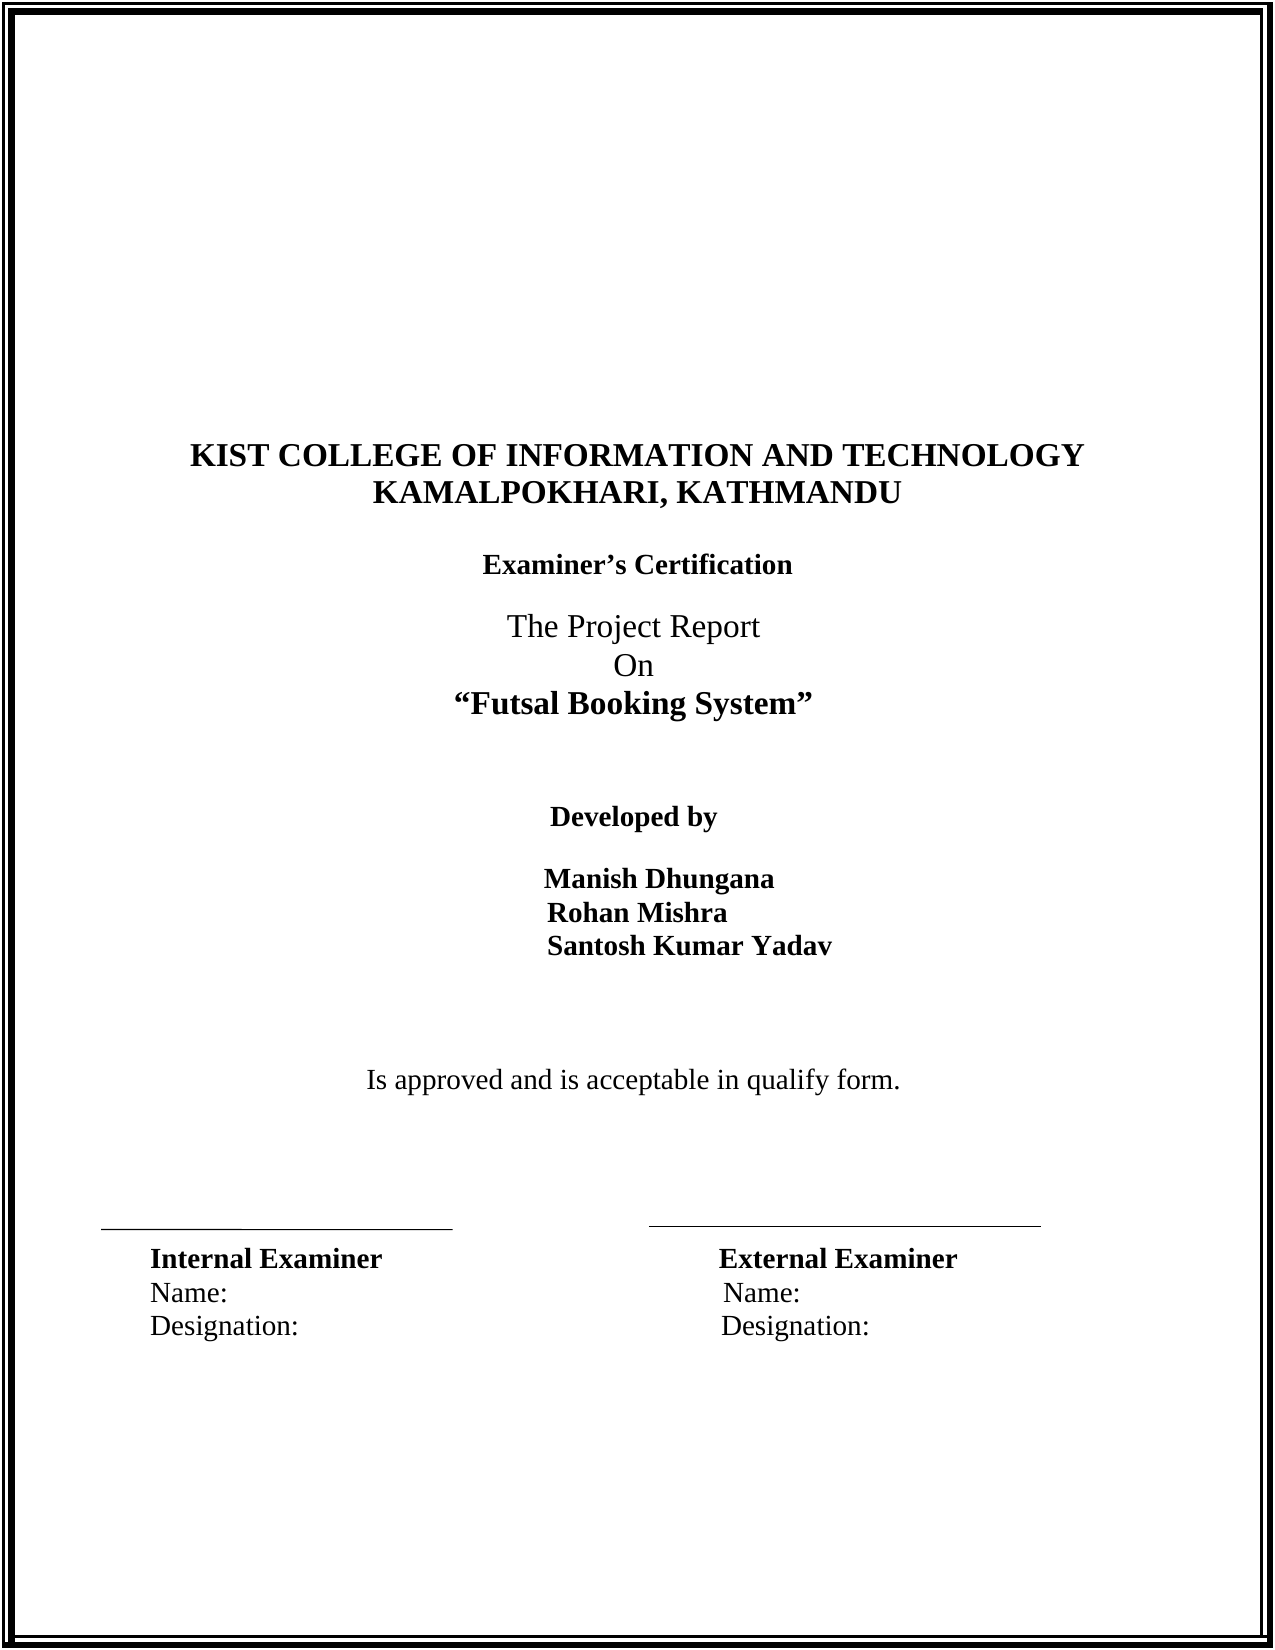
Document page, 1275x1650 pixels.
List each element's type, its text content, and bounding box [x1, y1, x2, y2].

text Name: [150, 1275, 644, 1308]
text Manish Dhungana [544, 861, 1125, 895]
text Examiner’s Certification [150, 547, 1125, 581]
text The Project Report [150, 606, 1117, 645]
text KIST COLLEGE OF INFORMATION AND TECHNOLOGY KAMALPOKHARI, KATHMANDU [189, 437, 1085, 511]
text Rohan Mishra [539, 895, 1125, 928]
text Developed by [550, 799, 1125, 832]
text External Examiner [719, 1241, 1125, 1275]
text Is approved and is acceptable in qualify form. [150, 1062, 1117, 1096]
text Internal Examiner [150, 1241, 644, 1275]
text “Futsal Booking System” [150, 683, 1117, 722]
text On [150, 645, 1117, 683]
text Designation: [150, 1308, 644, 1342]
text Designation: [721, 1308, 1125, 1342]
text Santosh Kumar Yadav [539, 928, 1125, 962]
text Name: [723, 1275, 1125, 1308]
